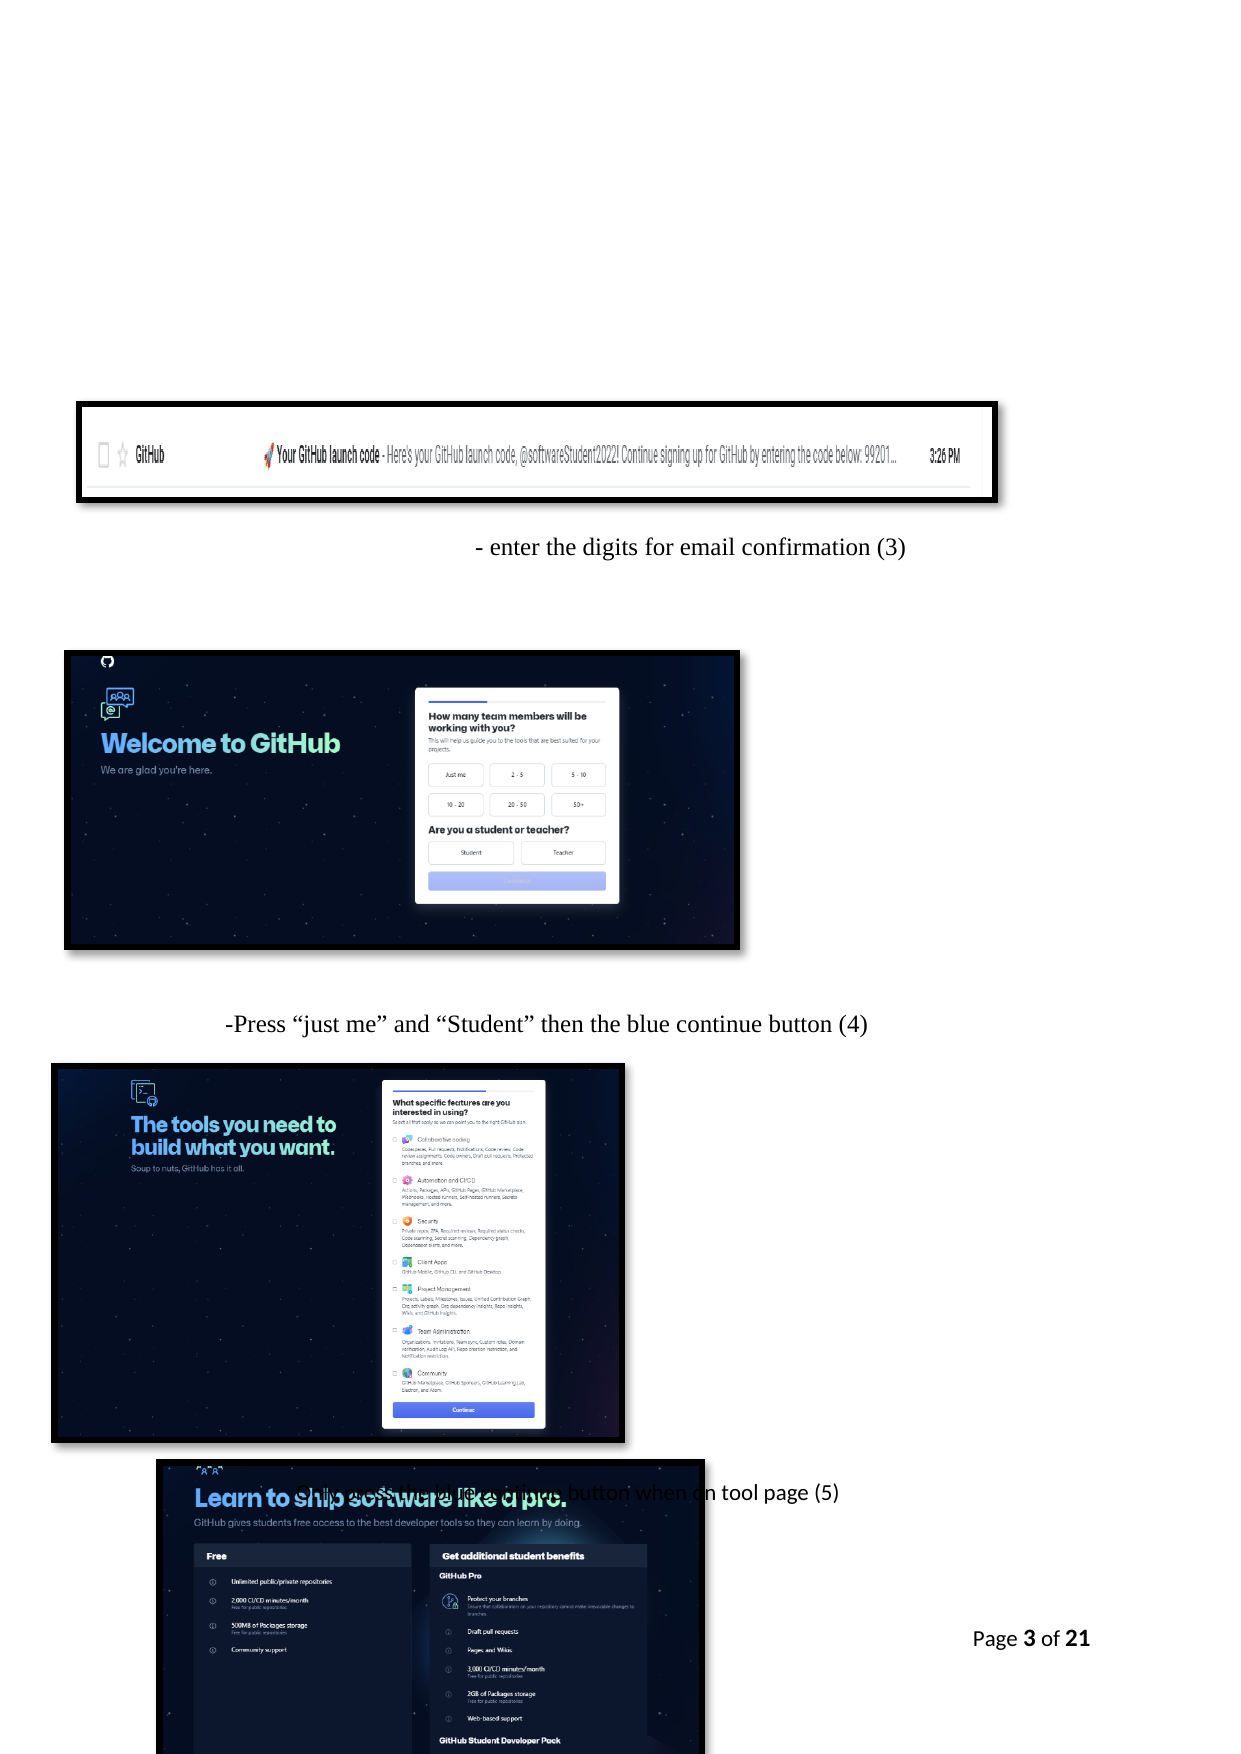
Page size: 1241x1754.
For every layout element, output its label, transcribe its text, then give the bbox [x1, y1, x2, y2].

list Only press the blue continue button when on tool page (5) [258, 1478, 1090, 1507]
picture [163, 1466, 699, 1754]
text - enter the digits for email confirmation (3) [150, 532, 1090, 560]
list -Press “just me” and “Student” then the blue continue button (4) [225, 1009, 1090, 1037]
picture [71, 656, 734, 944]
picture [82, 407, 992, 497]
picture [58, 1069, 619, 1437]
